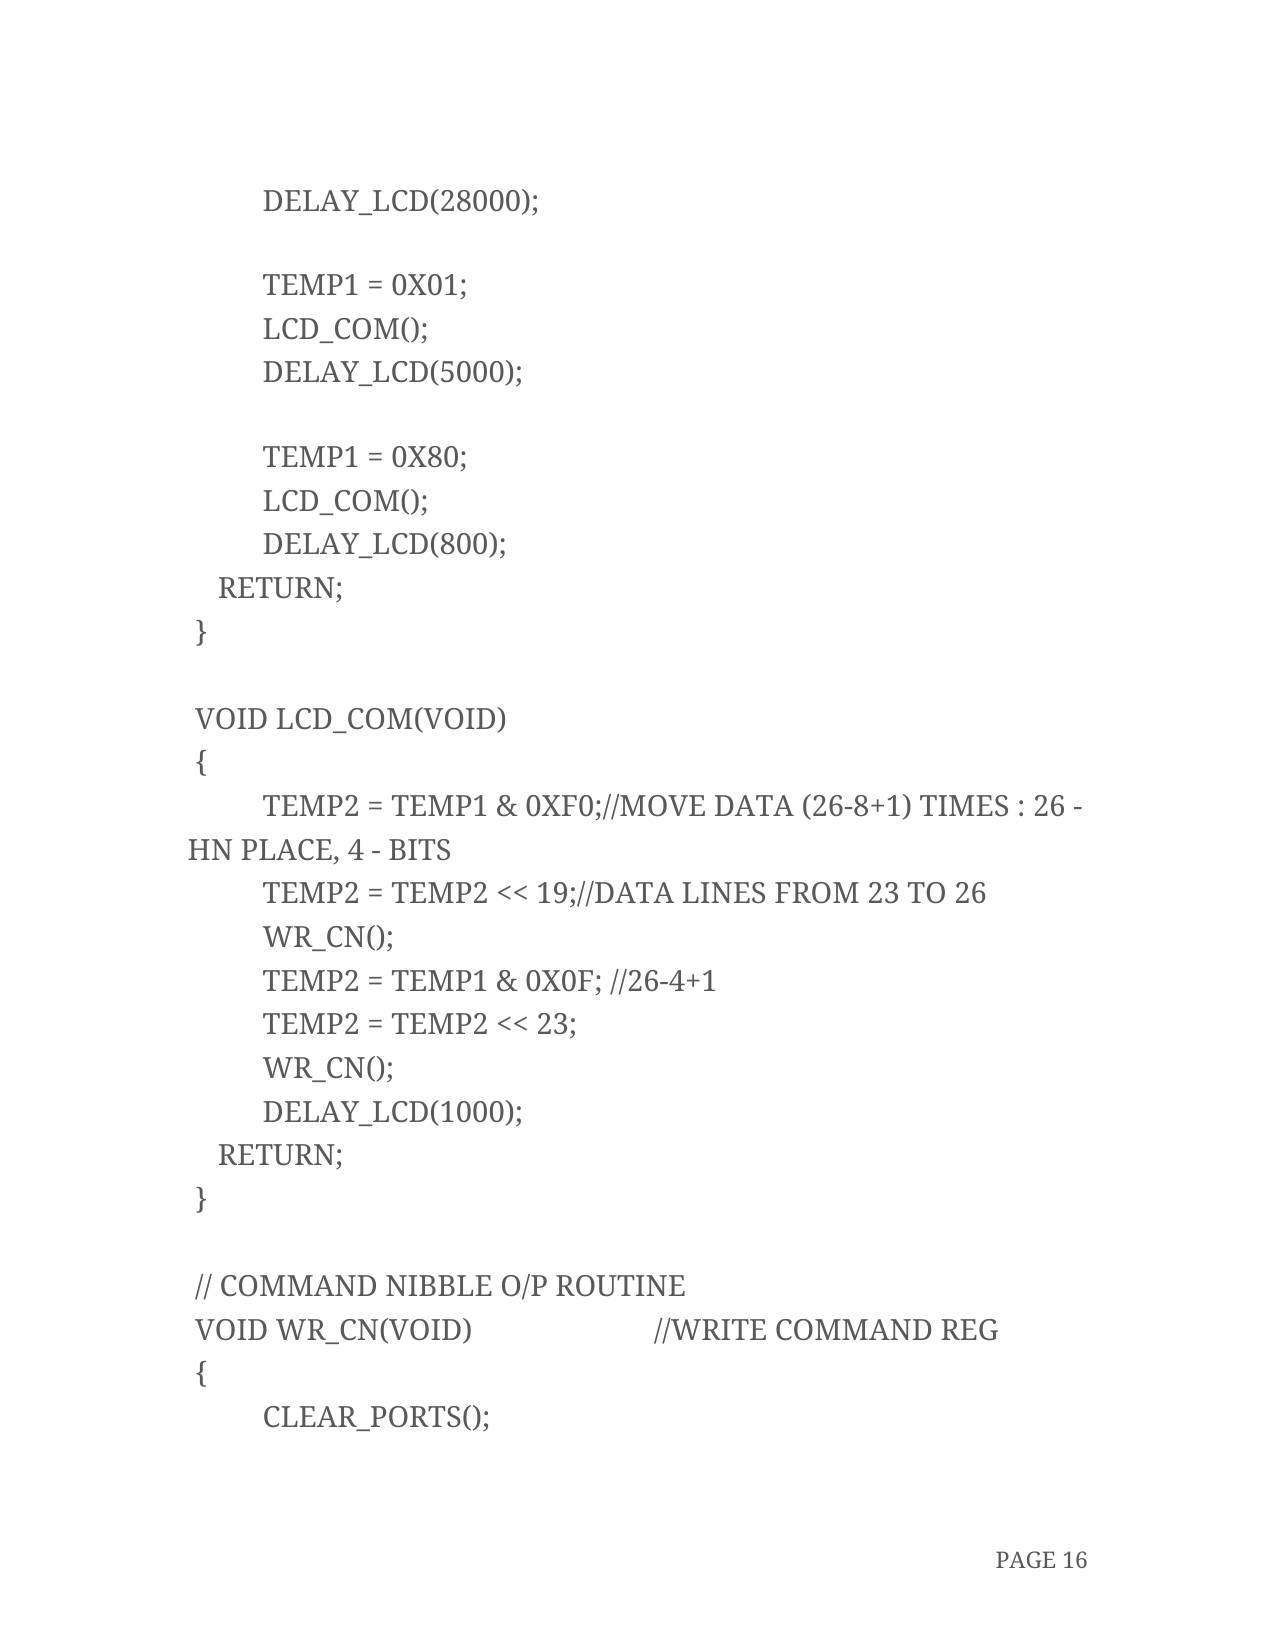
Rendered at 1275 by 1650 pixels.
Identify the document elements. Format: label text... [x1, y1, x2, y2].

subtitle temp2 = temp2 << 19;//data lines from 23 to 26 [187, 873, 1087, 912]
subtitle } [187, 1178, 1087, 1218]
subtitle clear_ports(); [187, 1396, 1087, 1436]
subtitle lcd_com(); [187, 308, 1087, 348]
subtitle temp2 = temp1 & 0xf0;//move data (26-8+1) times : 26 - HN place, 4 - Bits [187, 785, 1087, 869]
subtitle wr_cn(); [187, 1047, 1087, 1087]
subtitle delay_lcd(1000); [187, 1091, 1087, 1131]
subtitle { [187, 742, 1087, 781]
subtitle } [187, 611, 1087, 651]
subtitle temp2 = temp1 & 0x0f; //26-4+1 [187, 960, 1087, 1000]
subtitle void lcd_com(void) [187, 698, 1087, 738]
subtitle temp1 = 0x80; [187, 436, 1087, 476]
subtitle return; [187, 1134, 1087, 1174]
subtitle lcd_com(); [187, 480, 1087, 519]
subtitle return; [187, 567, 1087, 607]
subtitle void wr_cn(void) //write command reg [187, 1309, 1087, 1349]
subtitle wr_cn(); [187, 916, 1087, 956]
subtitle delay_lcd(800); [187, 523, 1087, 563]
subtitle temp2 = temp2 << 23; [187, 1004, 1087, 1043]
subtitle temp1 = 0x01; [187, 264, 1087, 304]
subtitle delay_lcd(5000); [187, 352, 1087, 391]
subtitle // command nibble o/p routine [187, 1266, 1087, 1305]
subtitle delay_lcd(28000); [187, 180, 1087, 220]
subtitle { [187, 1353, 1087, 1392]
